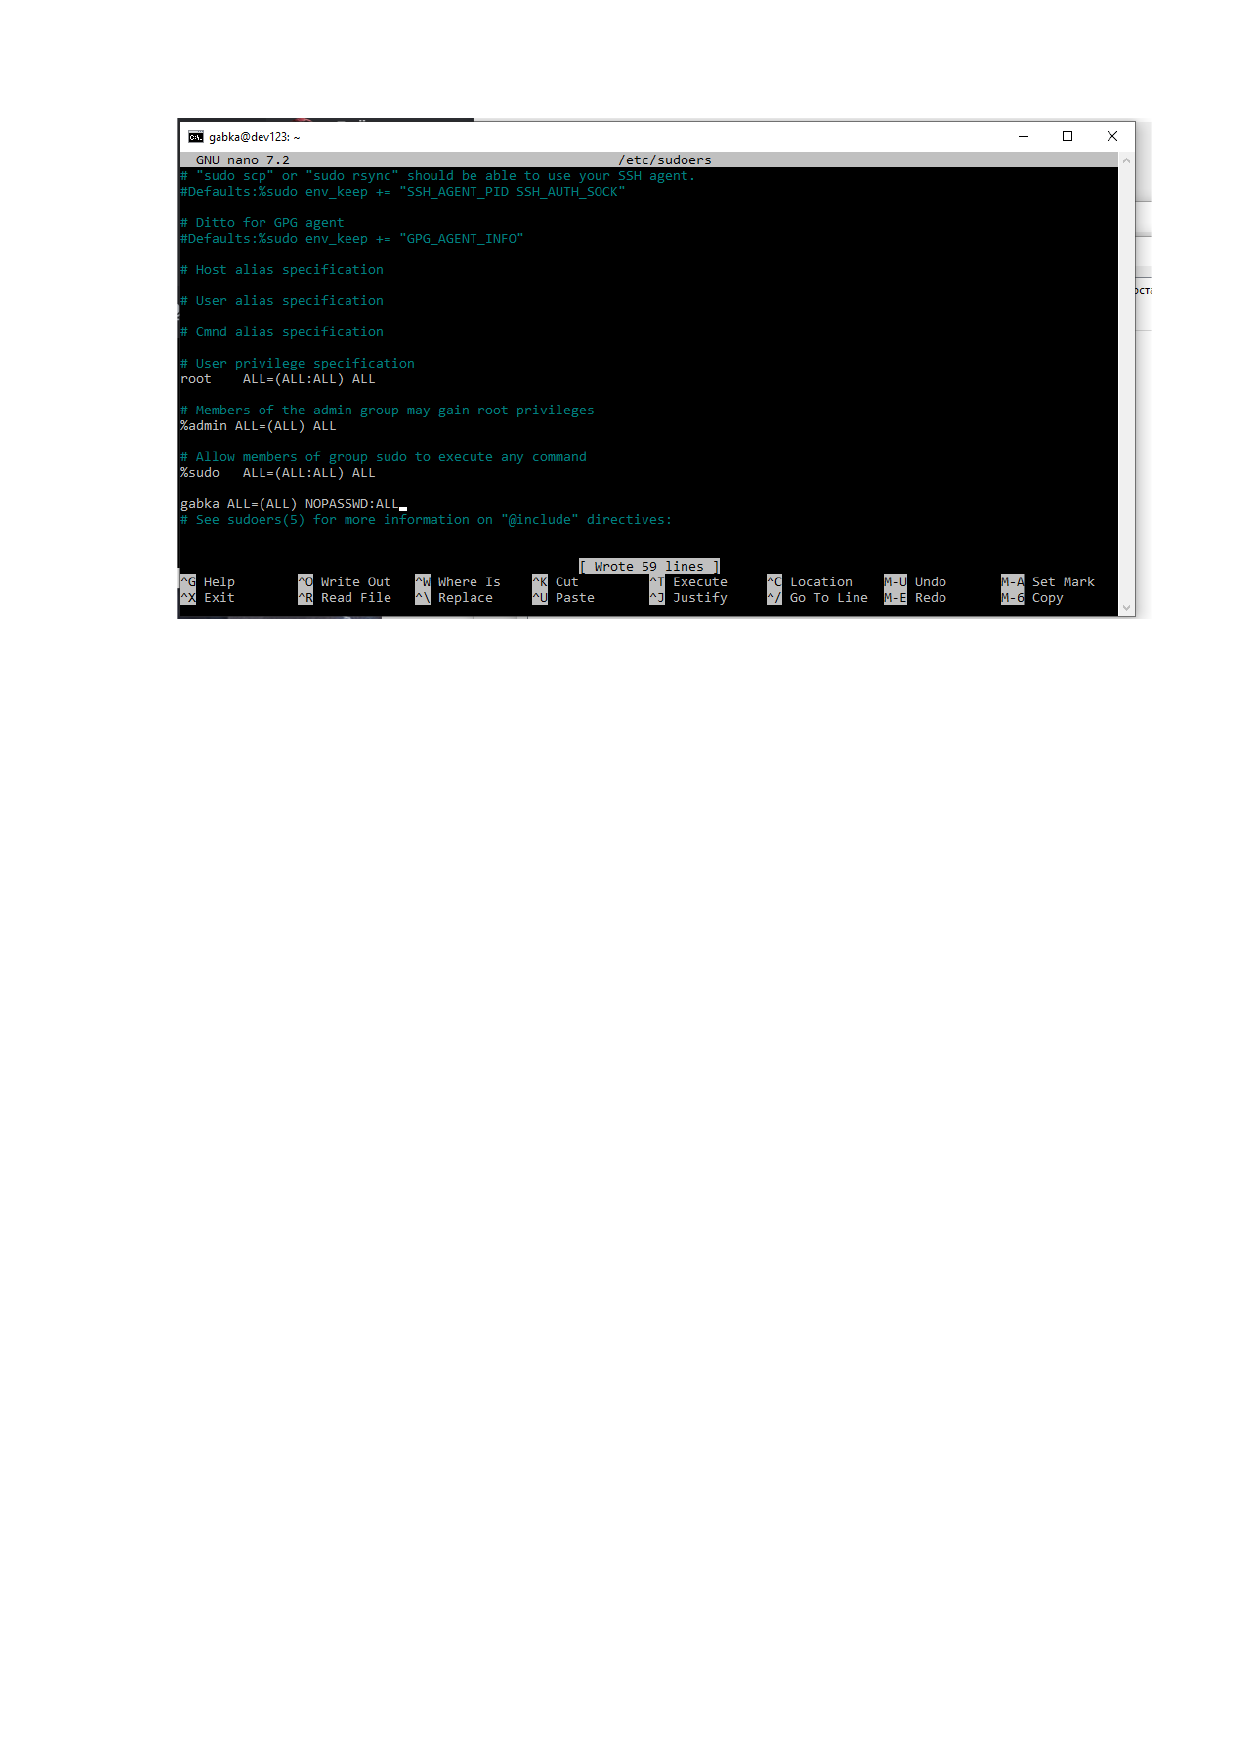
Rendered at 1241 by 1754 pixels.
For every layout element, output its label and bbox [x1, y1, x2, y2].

picture [177, 118, 1152, 619]
